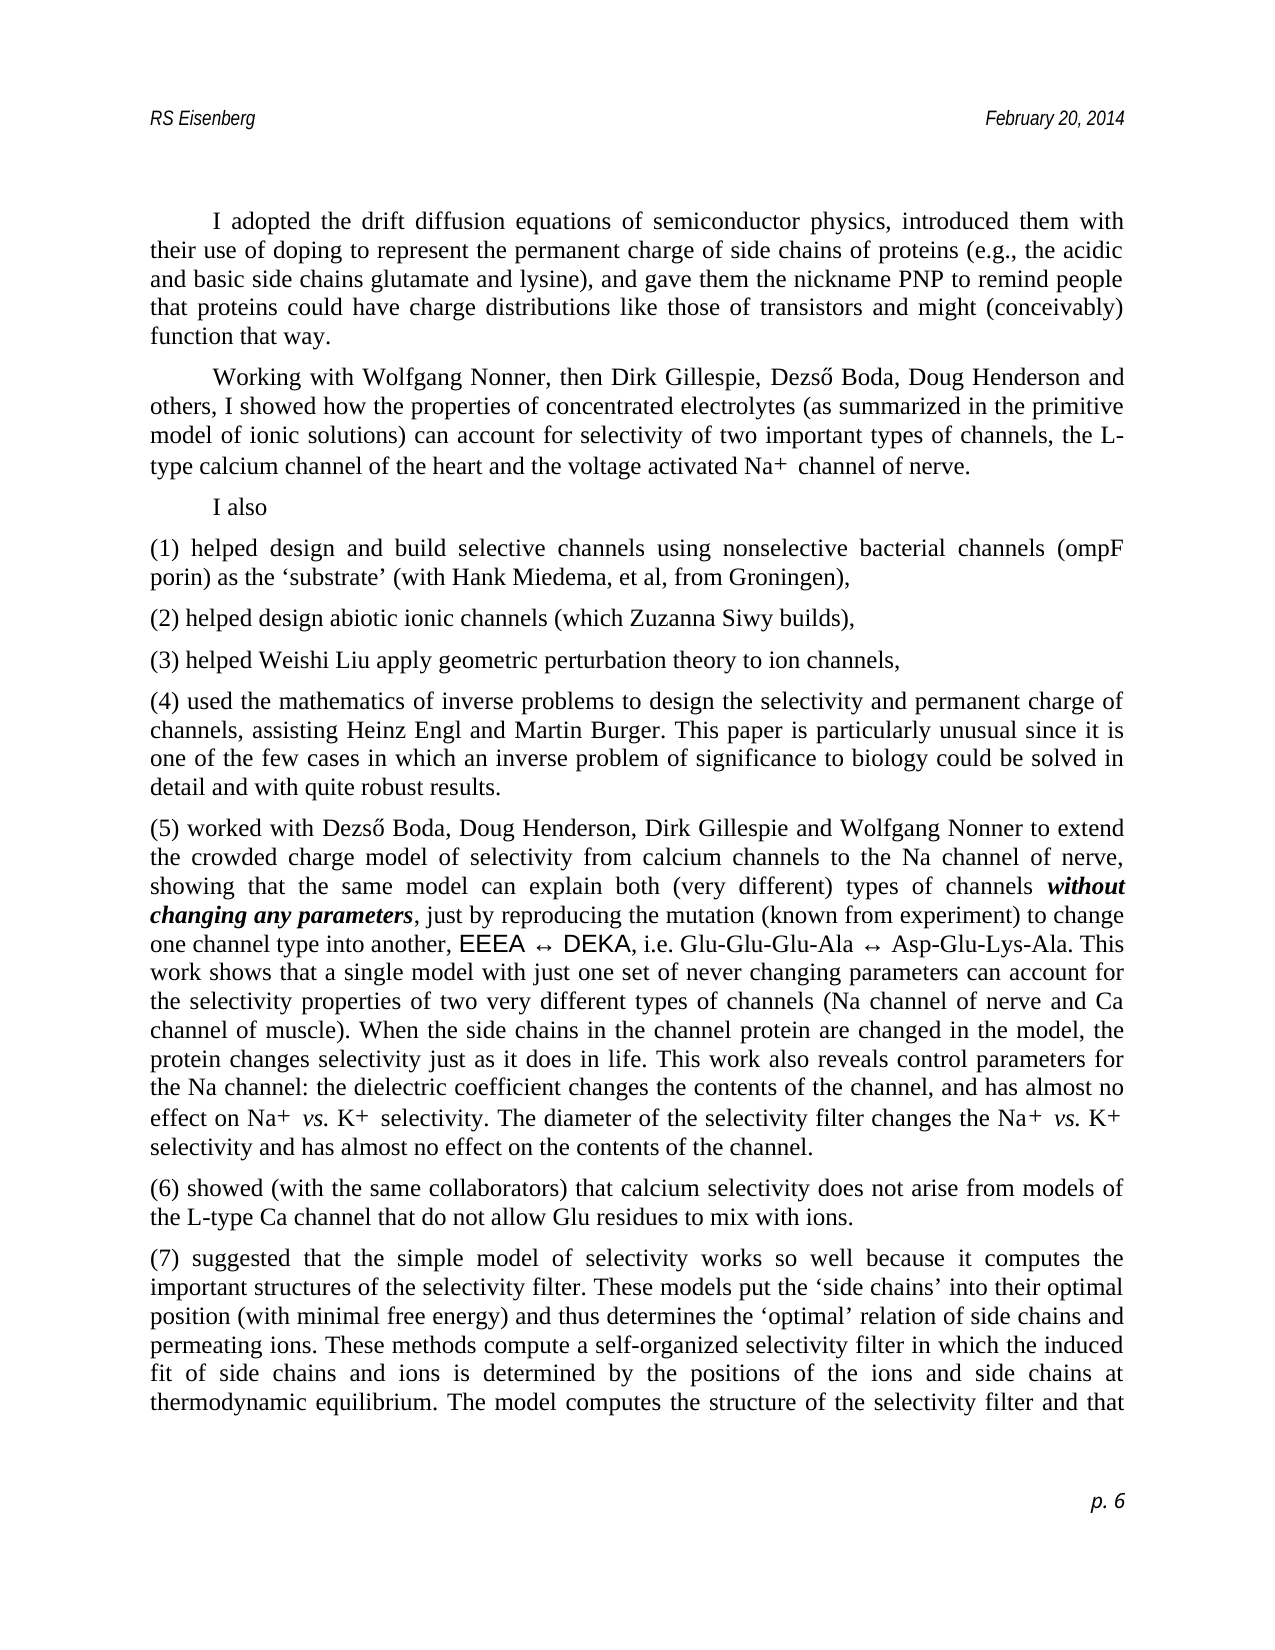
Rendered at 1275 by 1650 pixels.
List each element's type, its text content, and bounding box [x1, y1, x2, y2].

text (2) helped design abiotic ionic channels (which Zuzanna Siwy builds), [150, 603, 1125, 632]
text (3) helped Weishi Liu apply geometric perturbation theory to ion channels, [150, 645, 1125, 673]
text I also [150, 492, 1125, 521]
text (1) helped design and build selective channels using nonselective bacterial channels (ompF porin) as the ‘substrate’ (with Hank Miedema, et al, from Groningen), [150, 533, 1125, 591]
text (5) worked with Dezső Boda, Doug Henderson, Dirk Gillespie and Wolfgang Nonner to extend the crowded charge model of selectivity from calcium channels to the Na channel of nerve, showing that the same model can explain both (very different) types of channels without changing any parameters, just by reproducing the mutation (known from experiment) to change one channel type into another, EEEA ↔ DEKA, i.e. Glu-Glu-Glu-Ala ↔ Asp-Glu-Lys-Ala. This work shows that a single model with just one set of never changing parameters can account for the selectivity properties of two very different types of channels (Na channel of nerve and Ca channel of muscle). When the side chains in the channel protein are changed in the model, the protein changes selectivity just as it does in life. This work also reveals control parameters for the Na channel: the dielectric coefficient changes the contents of the channel, and has almost no effect on Na+ vs. K+ selectivity. The diameter of the selectivity filter changes the Na+ vs. K+ selectivity and has almost no effect on the contents of the channel. [150, 813, 1125, 1161]
text (4) used the mathematics of inverse problems to design the selectivity and permanent charge of channels, assisting Heinz Engl and Martin Burger. This paper is particularly unusual since it is one of the few cases in which an inverse problem of significance to biology could be solved in detail and with quite robust results. [150, 686, 1125, 801]
text I adopted the drift diffusion equations of semiconductor physics, introduced them with their use of doping to represent the permanent charge of side chains of proteins (e.g., the acidic and basic side chains glutamate and lysine), and gave them the nickname PNP to remind people that proteins could have charge distributions like those of transistors and might (conceivably) function that way. [150, 206, 1125, 350]
text (6) showed (with the same collaborators) that calcium selectivity does not arise from models of the L-type Ca channel that do not allow Glu residues to mix with ions. [150, 1173, 1125, 1231]
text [150, 1243, 1125, 1416]
text Working with Wolfgang Nonner, then Dirk Gillespie, Dezső Boda, Doug Henderson and others, I showed how the properties of concentrated electrolytes (as summarized in the primitive model of ionic solutions) can account for selectivity of two important types of channels, the L-type calcium channel of the heart and the voltage activated Na+ channel of nerve. [150, 362, 1125, 480]
